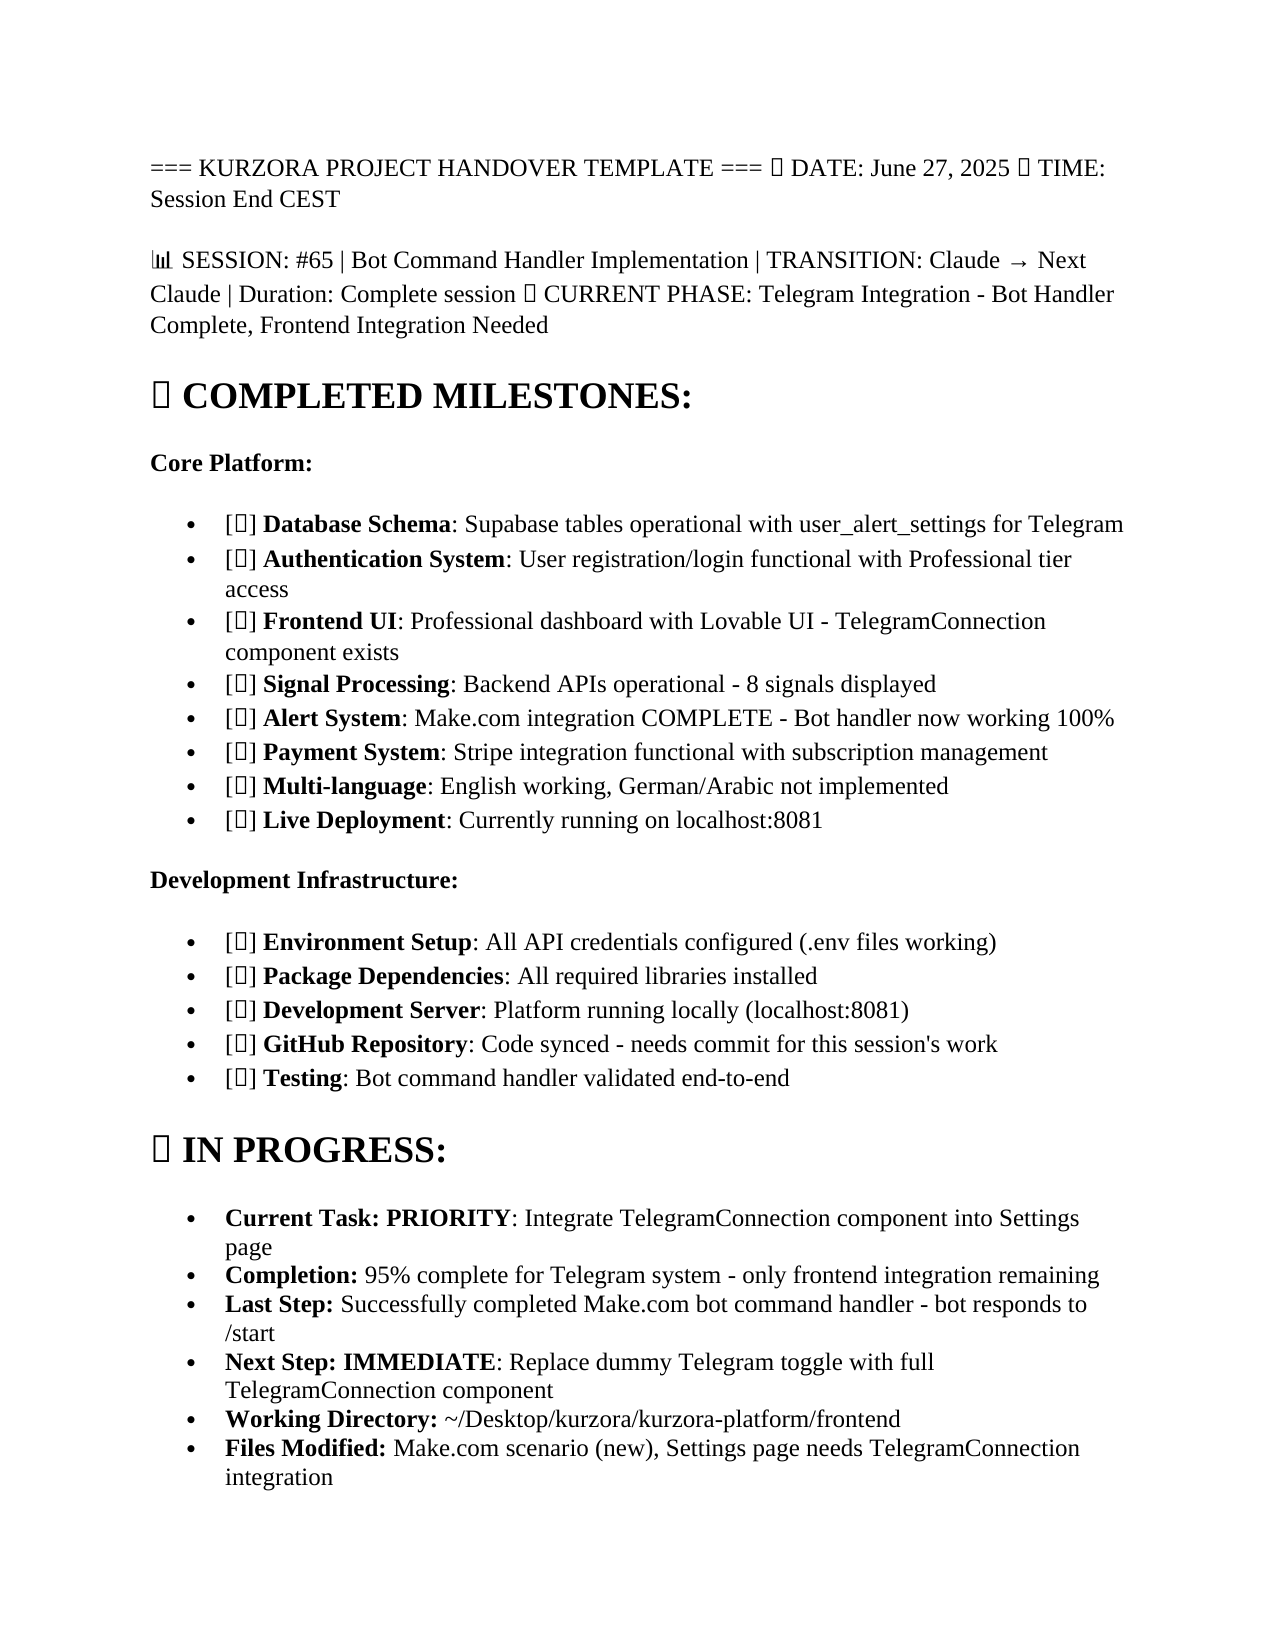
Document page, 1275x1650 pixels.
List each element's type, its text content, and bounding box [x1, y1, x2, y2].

list [✅] Development Server: Platform running locally (localhost:8081) [187, 991, 1125, 1025]
text Core Platform: [150, 448, 1125, 477]
text 📊 SESSION: #65 | Bot Command Handler Implementation | TRANSITION: Claude → Next Claude | Duration: Complete session 🎯 CURRENT PHASE: Telegram Integration - Bot Handler Complete, Frontend Integration Needed [150, 242, 1125, 339]
text ✅ COMPLETED MILESTONES: [150, 368, 1125, 419]
text Development Infrastructure: [150, 865, 1125, 894]
list [✅] Environment Setup: All API credentials configured (.env files working) [187, 923, 1125, 957]
text 🔄 IN PROGRESS: [150, 1123, 1125, 1174]
list [✅] Frontend UI: Professional dashboard with Lovable UI - TelegramConnection component exists [187, 603, 1125, 666]
list [✅] Signal Processing: Backend APIs operational - 8 signals displayed [187, 666, 1125, 700]
list Last Step: Successfully completed Make.com bot command handler - bot responds to /start [187, 1289, 1125, 1347]
list Files Modified: Make.com scenario (new), Settings page needs TelegramConnection integration [187, 1433, 1125, 1490]
list [❌] Live Deployment: Currently running on localhost:8081 [187, 802, 1125, 836]
list Next Step: IMMEDIATE: Replace dummy Telegram toggle with full TelegramConnection component [187, 1347, 1125, 1404]
list [✅] Authentication System: User registration/login functional with Professional tier access [187, 540, 1125, 603]
list [❌] Multi-language: English working, German/Arabic not implemented [187, 768, 1125, 802]
list Current Task: PRIORITY: Integrate TelegramConnection component into Settings page [187, 1203, 1125, 1260]
list [✅] Database Schema: Supabase tables operational with user_alert_settings for Telegram [187, 506, 1125, 540]
list [✅] Testing: Bot command handler validated end-to-end [187, 1059, 1125, 1093]
list [✅] Payment System: Stripe integration functional with subscription management [187, 734, 1125, 768]
list [✅] Package Dependencies: All required libraries installed [187, 957, 1125, 991]
list [✅] Alert System: Make.com integration COMPLETE - Bot handler now working 100% [187, 700, 1125, 734]
list [✅] GitHub Repository: Code synced - needs commit for this session's work [187, 1025, 1125, 1059]
list Completion: 95% complete for Telegram system - only frontend integration remaining [187, 1260, 1125, 1289]
list Working Directory: ~/Desktop/kurzora/kurzora-platform/frontend [187, 1404, 1125, 1433]
text === KURZORA PROJECT HANDOVER TEMPLATE === 📅 DATE: June 27, 2025 ⏰ TIME: Session End CEST [150, 150, 1125, 213]
